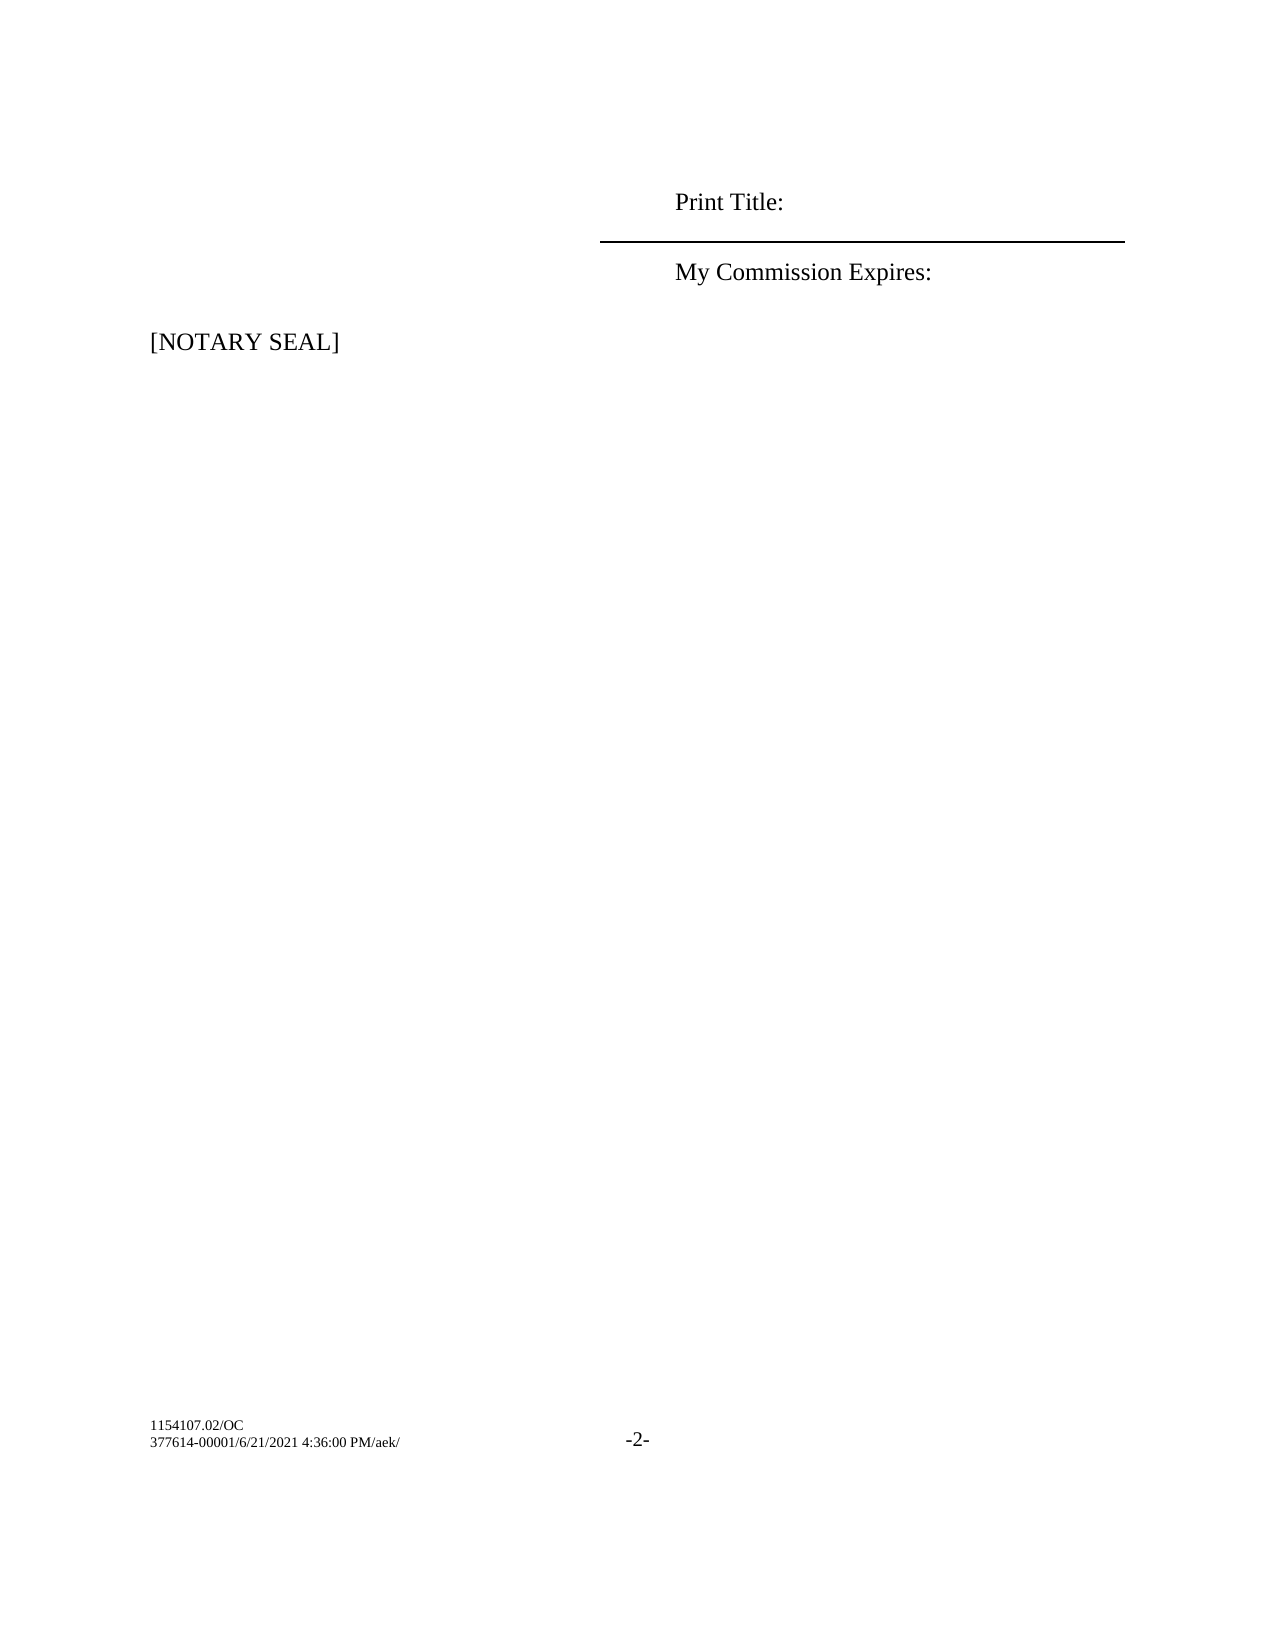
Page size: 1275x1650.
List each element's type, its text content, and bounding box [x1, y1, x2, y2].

text My Commission Expires: [600, 257, 1125, 315]
text Print Title: [600, 187, 1125, 241]
text [NOTARY SEAL] [150, 327, 1125, 356]
